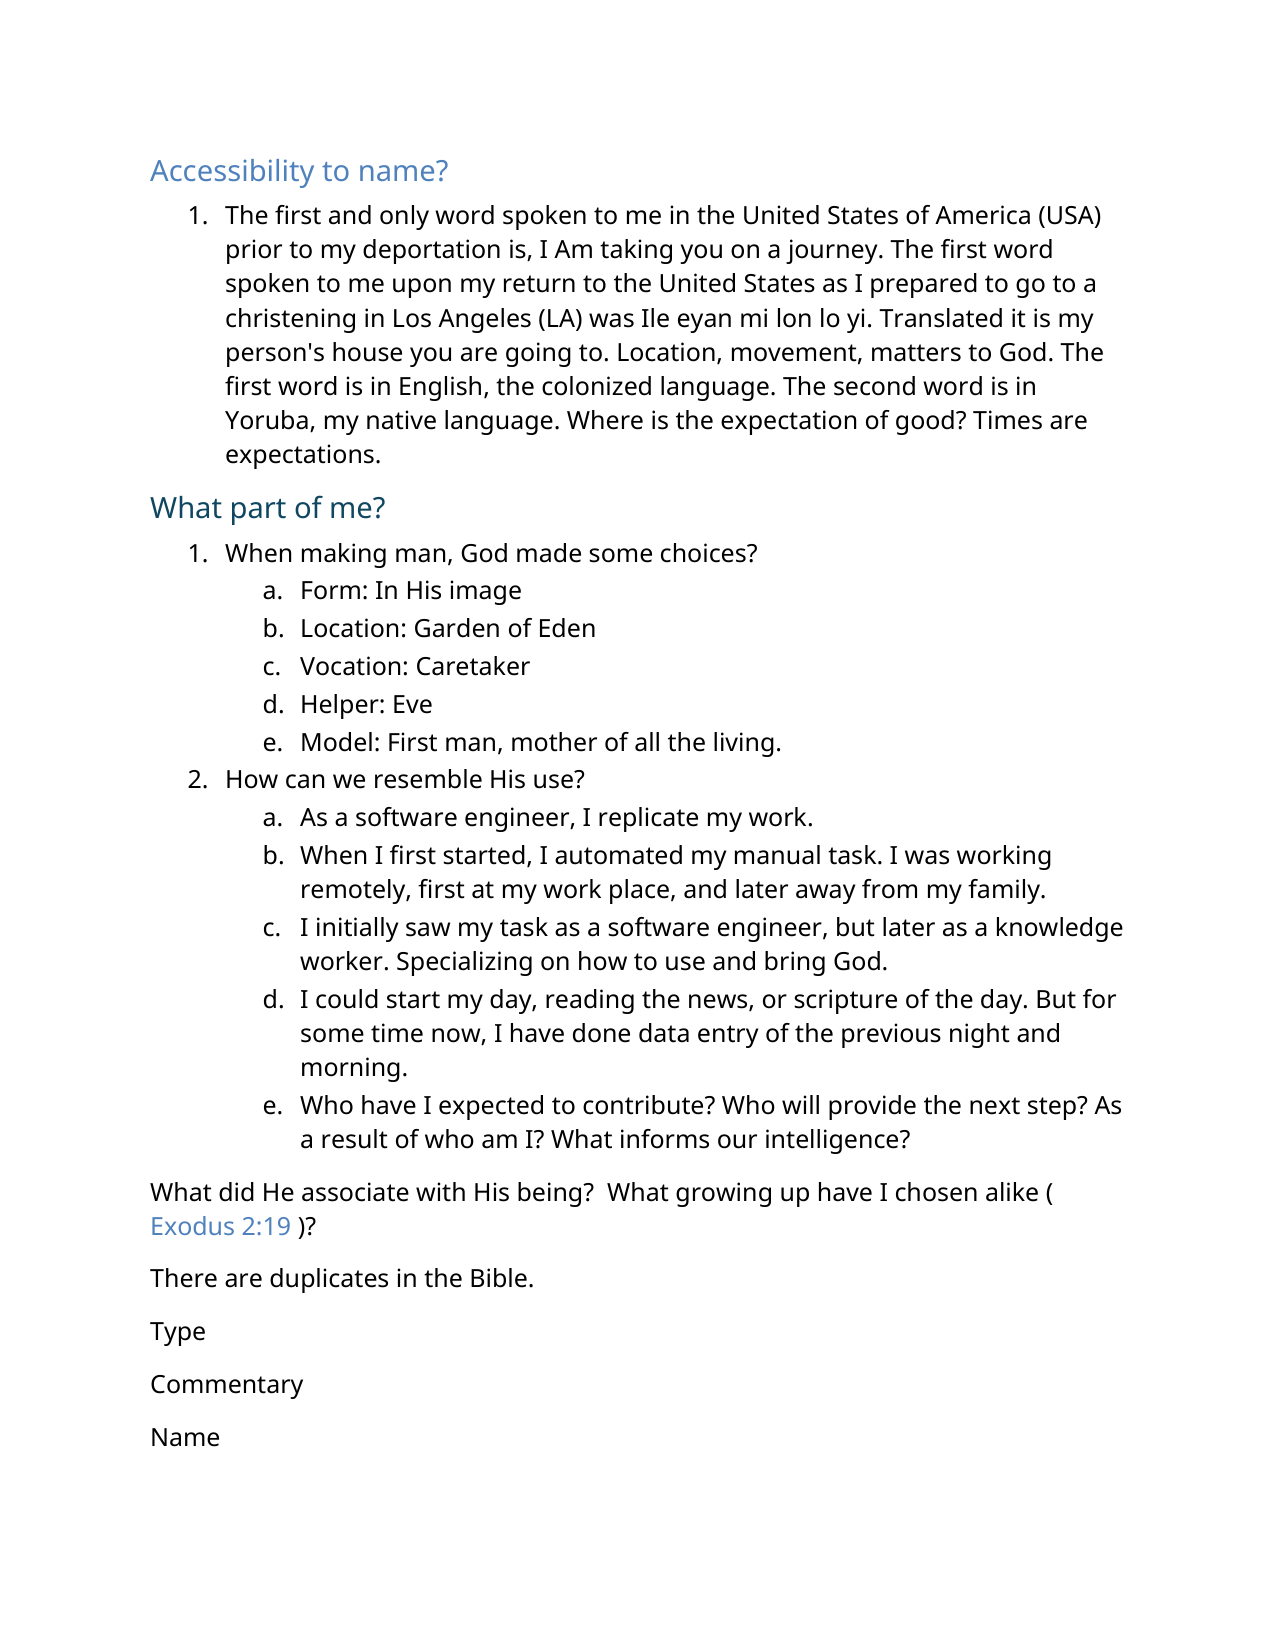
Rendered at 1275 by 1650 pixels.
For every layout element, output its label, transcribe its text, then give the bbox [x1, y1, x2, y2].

subtitle What part of me? [150, 487, 1125, 527]
list I could start my day, reading the news, or scripture of the day. But for some time now, I have done data entry of the previous night and morning. [262, 981, 1125, 1084]
text Name [150, 1419, 1125, 1454]
list How can we resemble His use? [187, 762, 1125, 796]
list Helper: Eve [262, 686, 1125, 721]
text Type [150, 1314, 1125, 1348]
text What did He associate with His being? What growing up have I chosen alike ( Exodus 2:19 )? [150, 1174, 1125, 1242]
list I initially saw my task as a software engineer, but later as a knowledge worker. Specializing on how to use and bring God. [262, 909, 1125, 978]
list Form: In His image [262, 573, 1125, 607]
list As a software engineer, I replicate my work. [262, 800, 1125, 834]
subtitle Accessibility to name? [150, 150, 1125, 190]
list Who have I expected to contribute? Who will provide the next step? As a result of who am I? What informs our intelligence? [262, 1087, 1125, 1156]
list When making man, God made some choices? [187, 535, 1125, 569]
list When I first started, I automated my manual task. I was working remotely, first at my work place, and later away from my family. [262, 838, 1125, 906]
text Commentary [150, 1367, 1125, 1401]
list Location: Garden of Eden [262, 611, 1125, 645]
text There are duplicates in the Bible. [150, 1261, 1125, 1295]
list Vocation: Caretaker [262, 649, 1125, 683]
list Model: First man, mother of all the living. [262, 724, 1125, 758]
